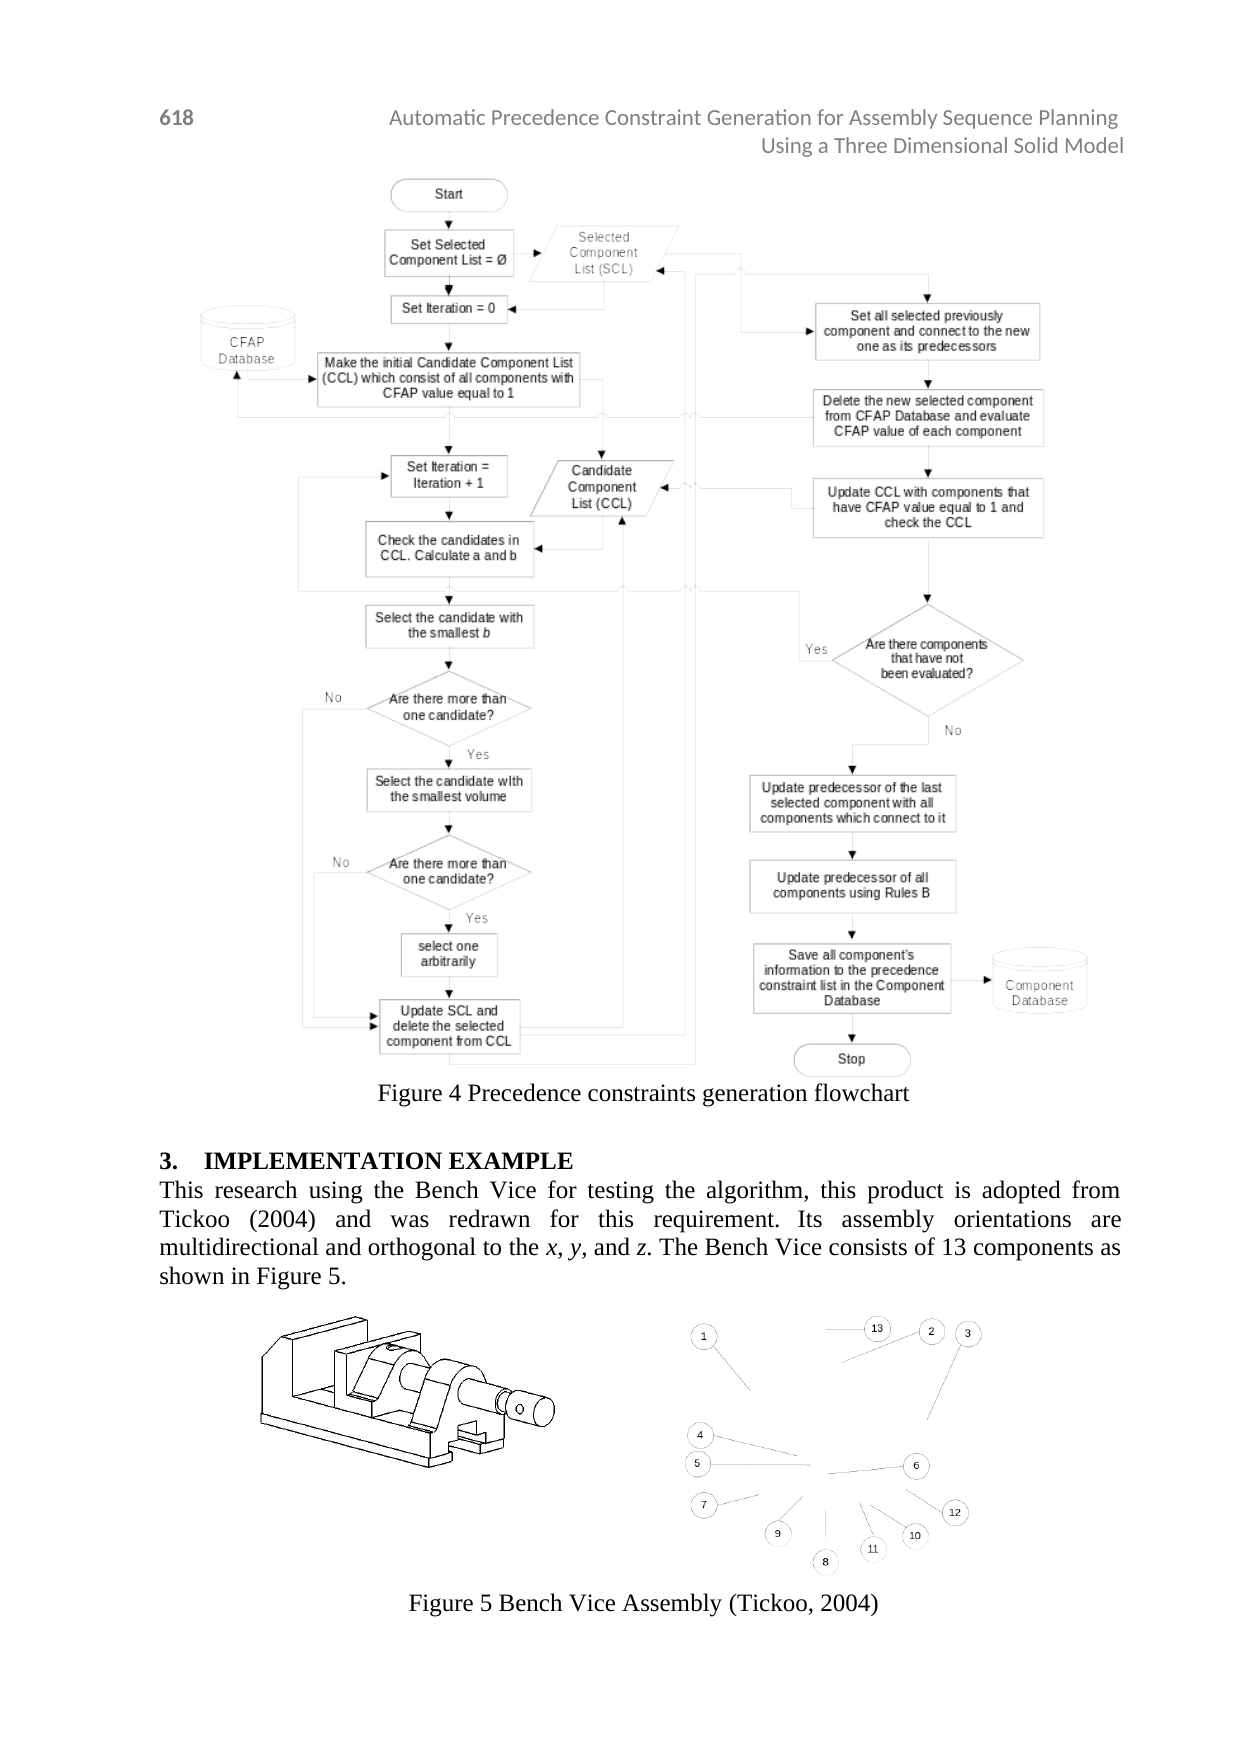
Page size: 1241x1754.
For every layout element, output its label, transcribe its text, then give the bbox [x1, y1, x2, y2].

text Figure 4 Precedence constraints generation flowchart [165, 1078, 1122, 1107]
text Figure 5 Bench Vice Assembly (Tickoo, 2004) [165, 1588, 1122, 1617]
table_header [178, 1315, 640, 1588]
text 3. IMPLEMENTATION EXAMPLE [159, 1146, 1122, 1175]
table_header [640, 1315, 1102, 1588]
text This research using the Bench Vice for testing the algorithm, this product is adopted from Tickoo (2004) and was redrawn for this requirement. Its assembly orientations are multidirectional and orthogonal to the x, y, and z. The Bench Vice consists of 13 components as shown in Figure 5. [159, 1175, 1122, 1290]
